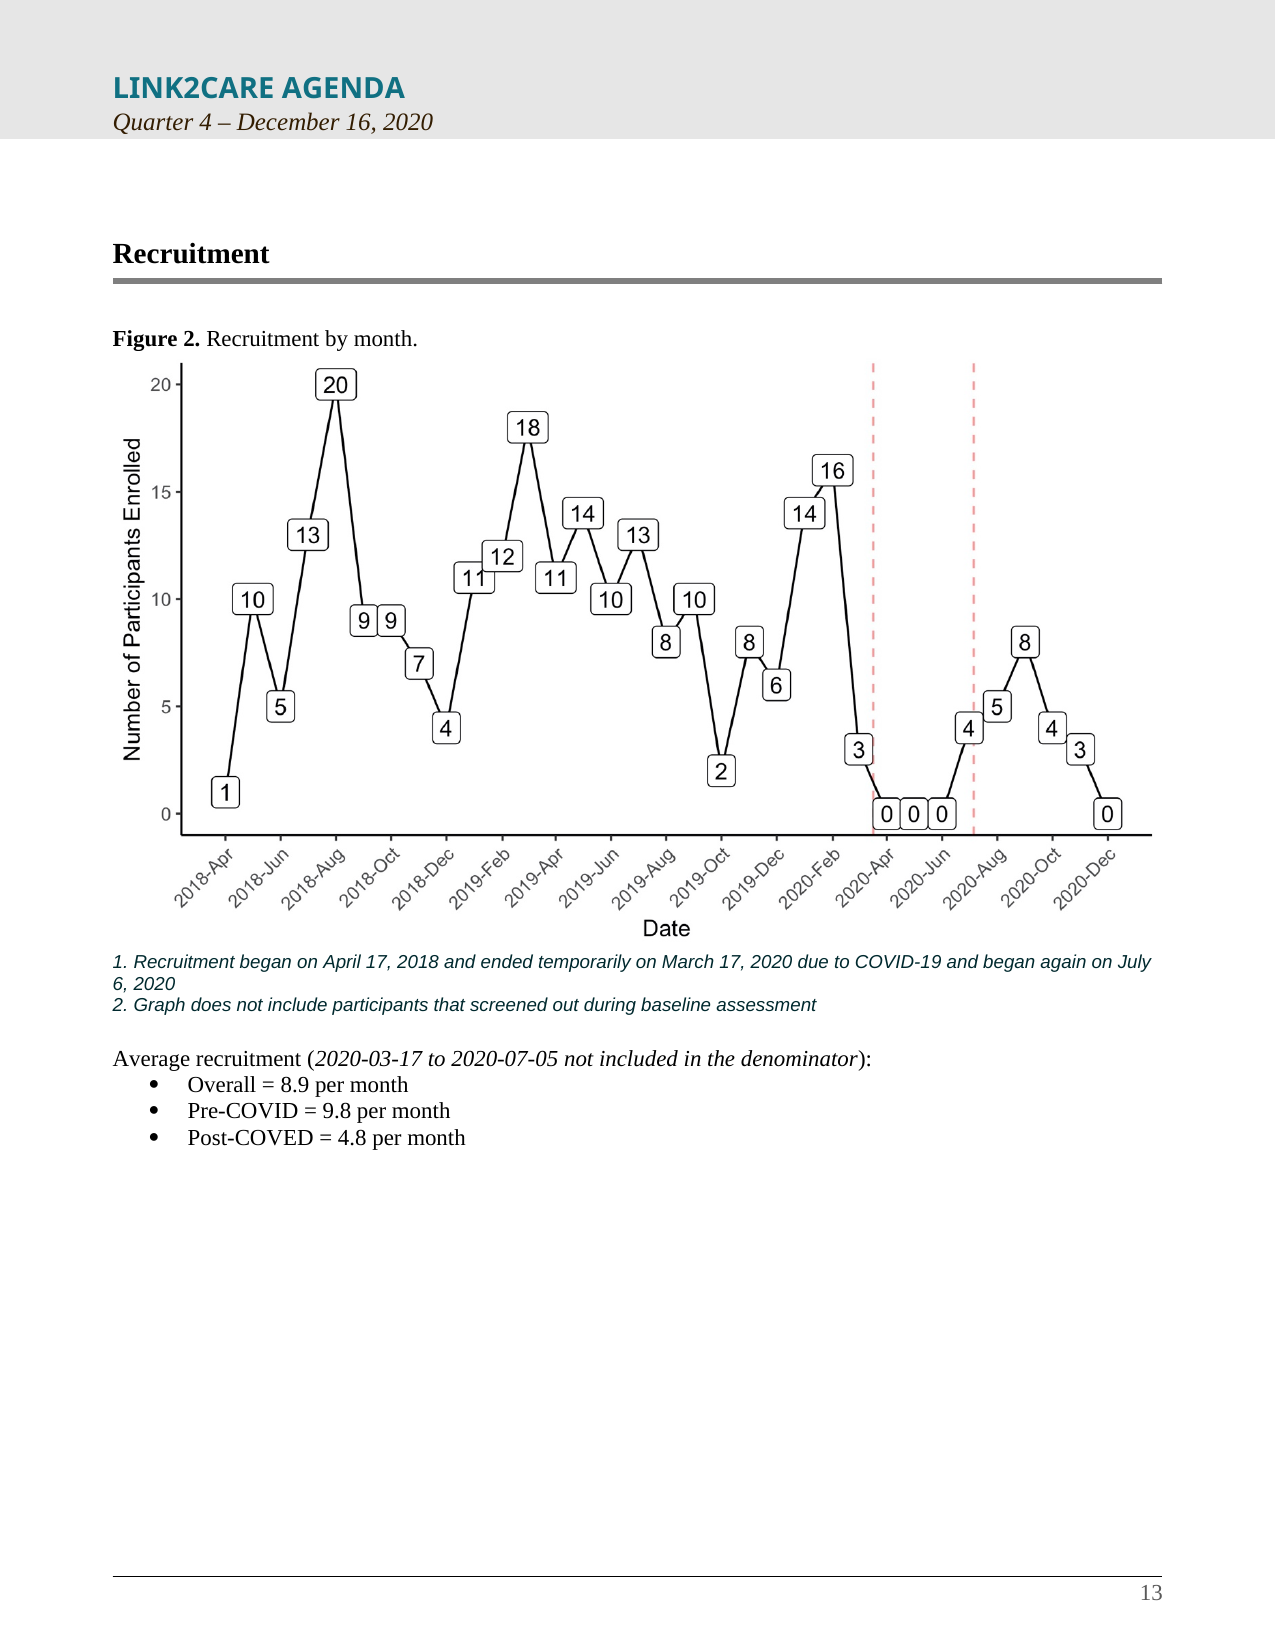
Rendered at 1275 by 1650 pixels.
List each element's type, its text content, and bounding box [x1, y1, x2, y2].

subtitle Recruitment [112, 236, 1162, 284]
list Pre-COVID = 9.8 per month [150, 1097, 1162, 1124]
list Overall = 8.9 per month [150, 1071, 1162, 1097]
picture [112, 351, 1163, 952]
list Post-COVED = 4.8 per month [150, 1124, 1162, 1150]
text Figure 2. Recruitment by month. [112, 325, 1162, 351]
text Average recruitment (2020-03-17 to 2020-07-05 not included in the denominator): [112, 1044, 1162, 1071]
